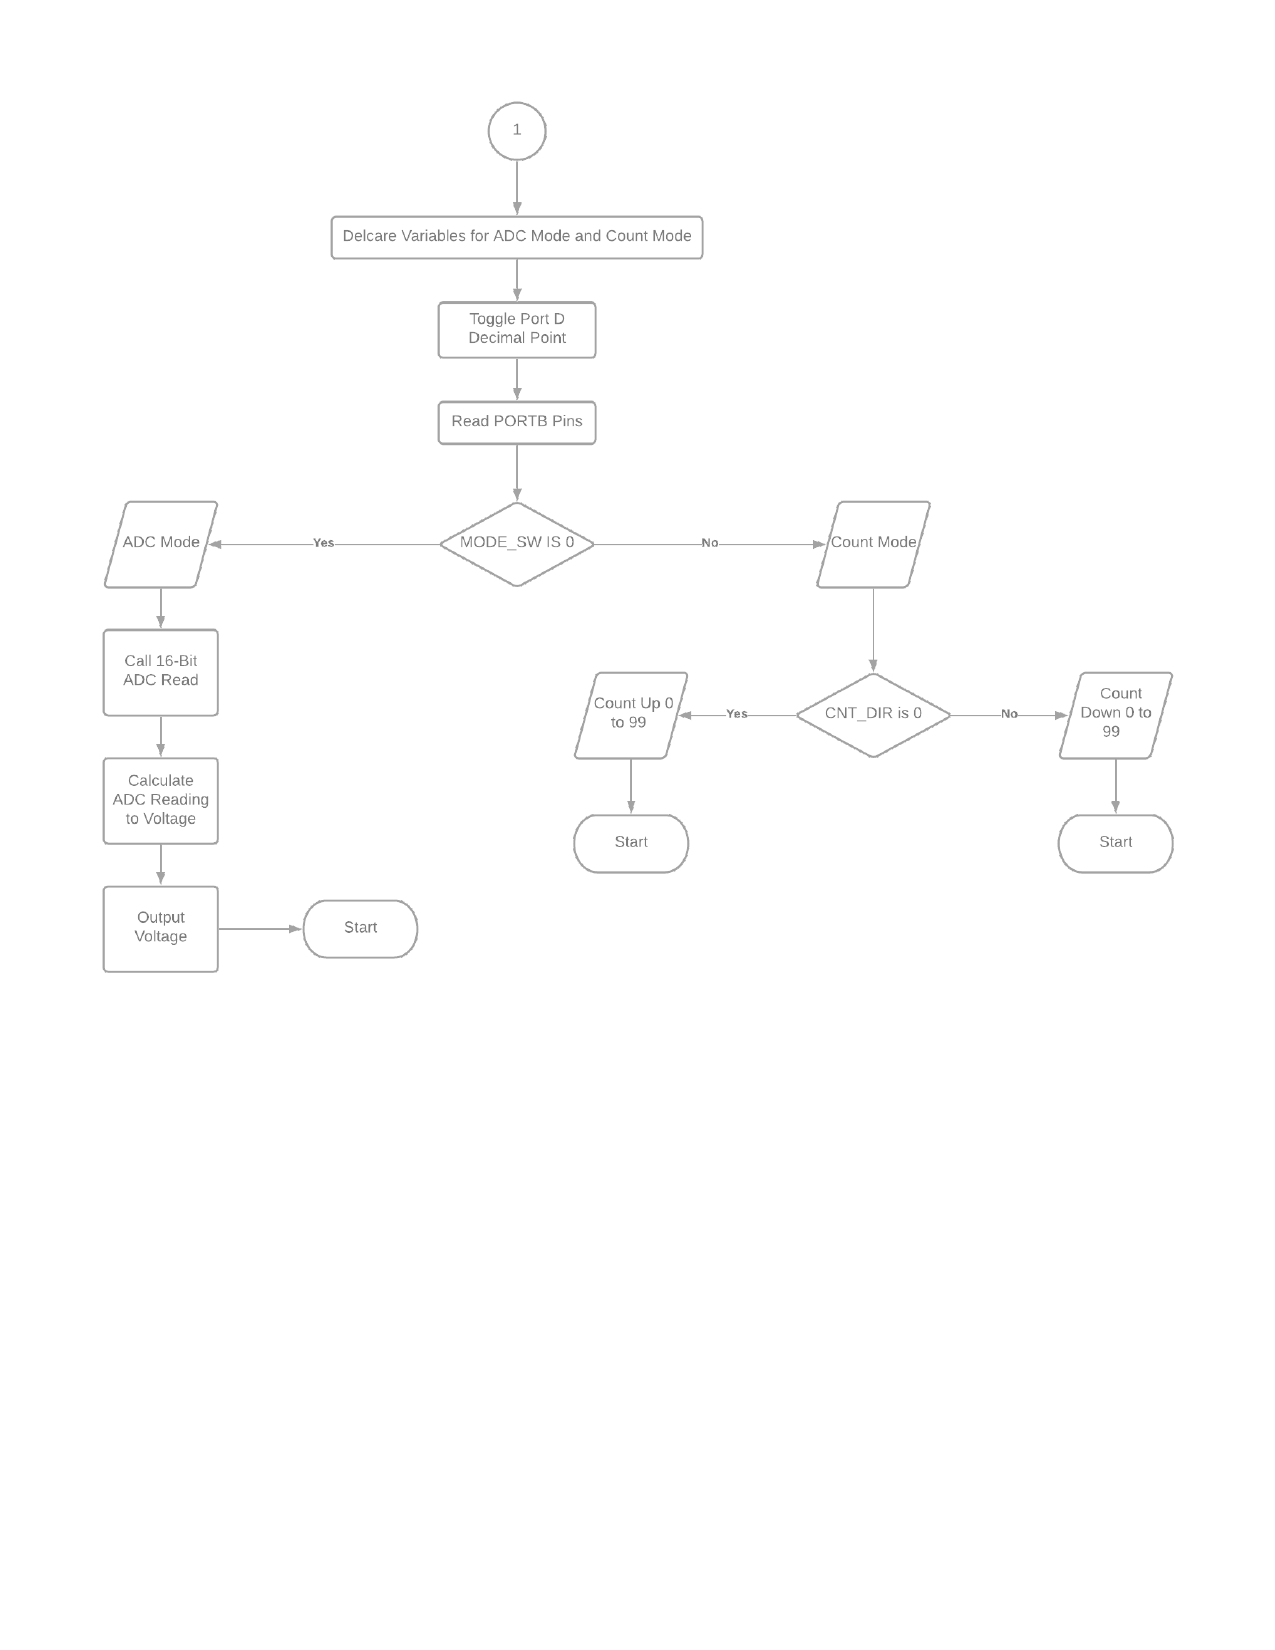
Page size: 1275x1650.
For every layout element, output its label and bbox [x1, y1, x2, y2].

picture [75, 75, 1200, 1000]
